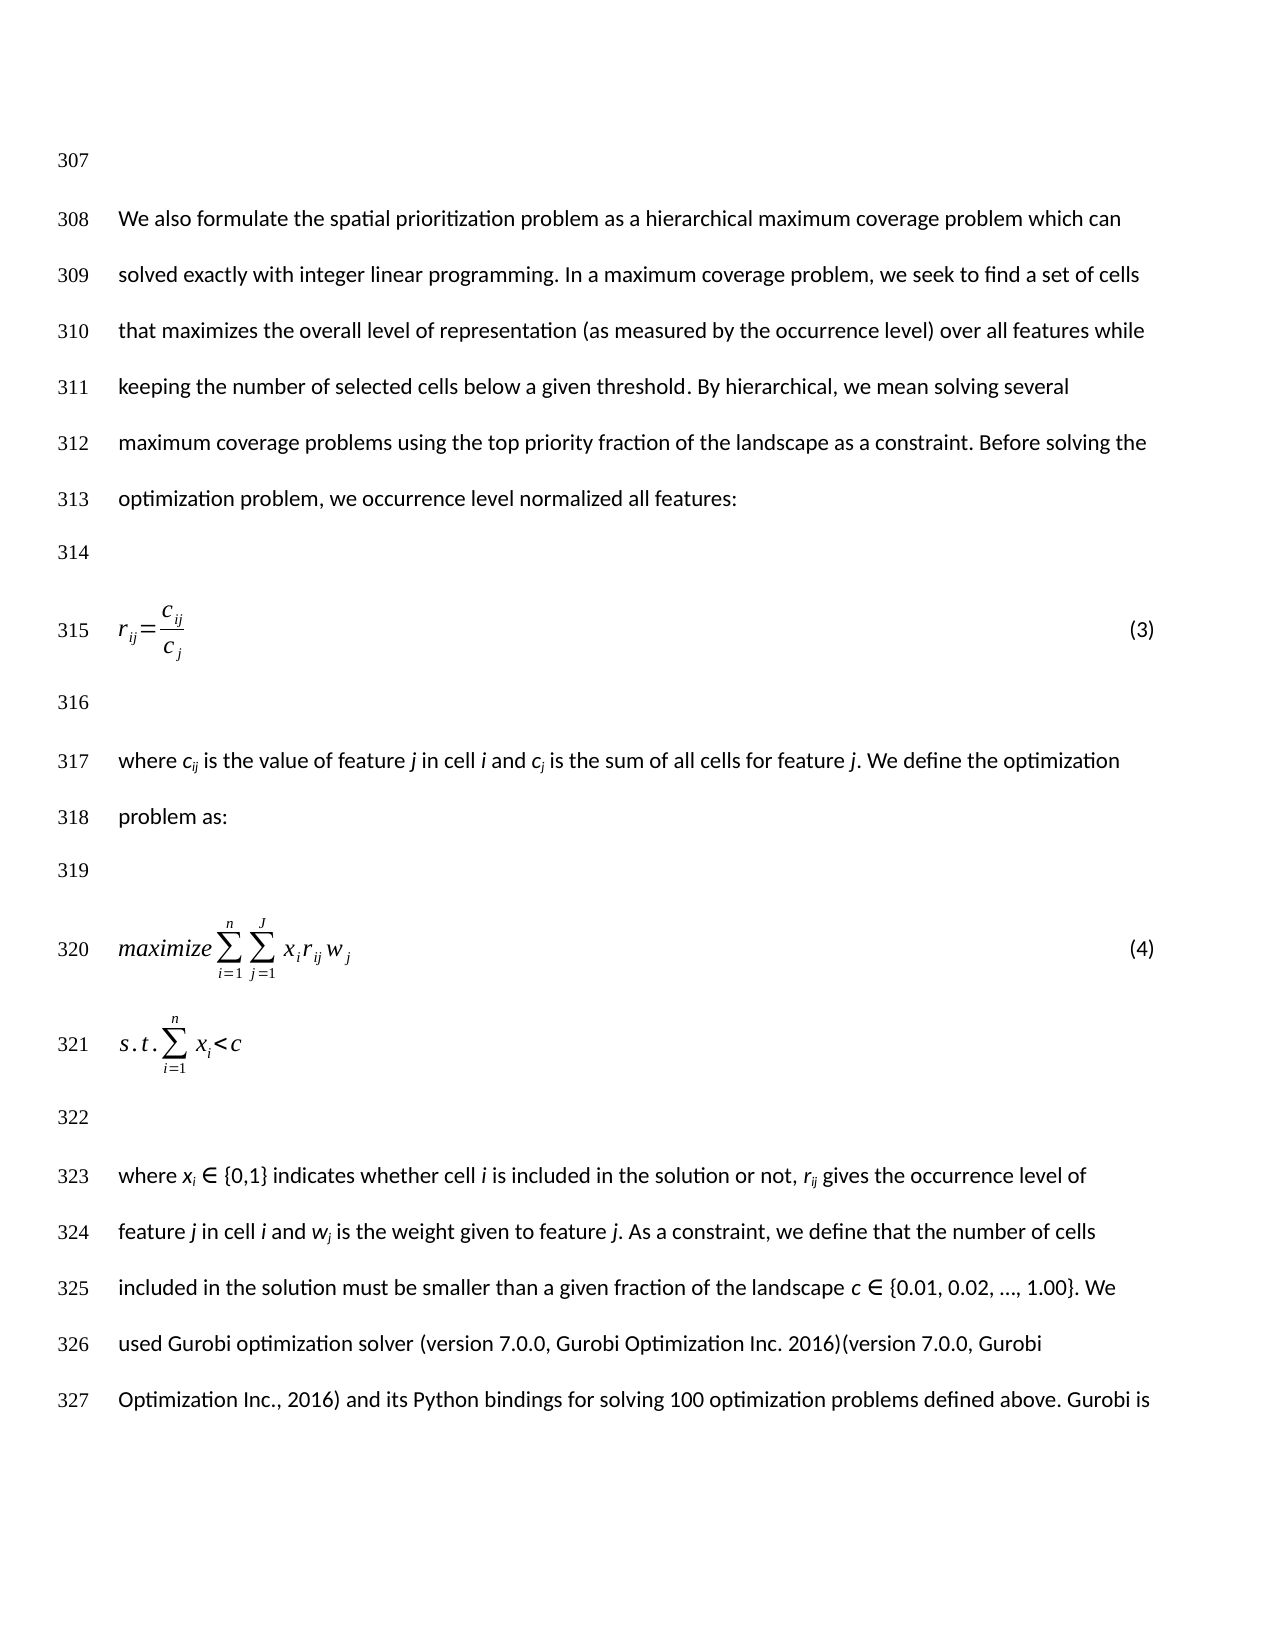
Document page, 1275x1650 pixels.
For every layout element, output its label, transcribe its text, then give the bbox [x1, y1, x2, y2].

text We also formulate the spatial prioritization problem as a hierarchical maximum coverage problem which can solved exactly with integer linear programming. In a maximum coverage problem, we seek to find a set of cells that maximizes the overall level of representation (as measured by the occurrence level) over all features while keeping the number of selected cells below a given threshold. By hierarchical, we mean solving several maximum coverage problems using the top priority fraction of the landscape as a constraint. Before solving the optimization problem, we occurrence level normalized all features: [118, 204, 1157, 512]
text (4) [118, 914, 1157, 982]
text where cij is the value of feature j in cell i and cj is the sum of all cells for feature j. We define the optimization problem as: [118, 746, 1157, 830]
text (3) [118, 596, 1157, 662]
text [118, 1161, 1157, 1413]
